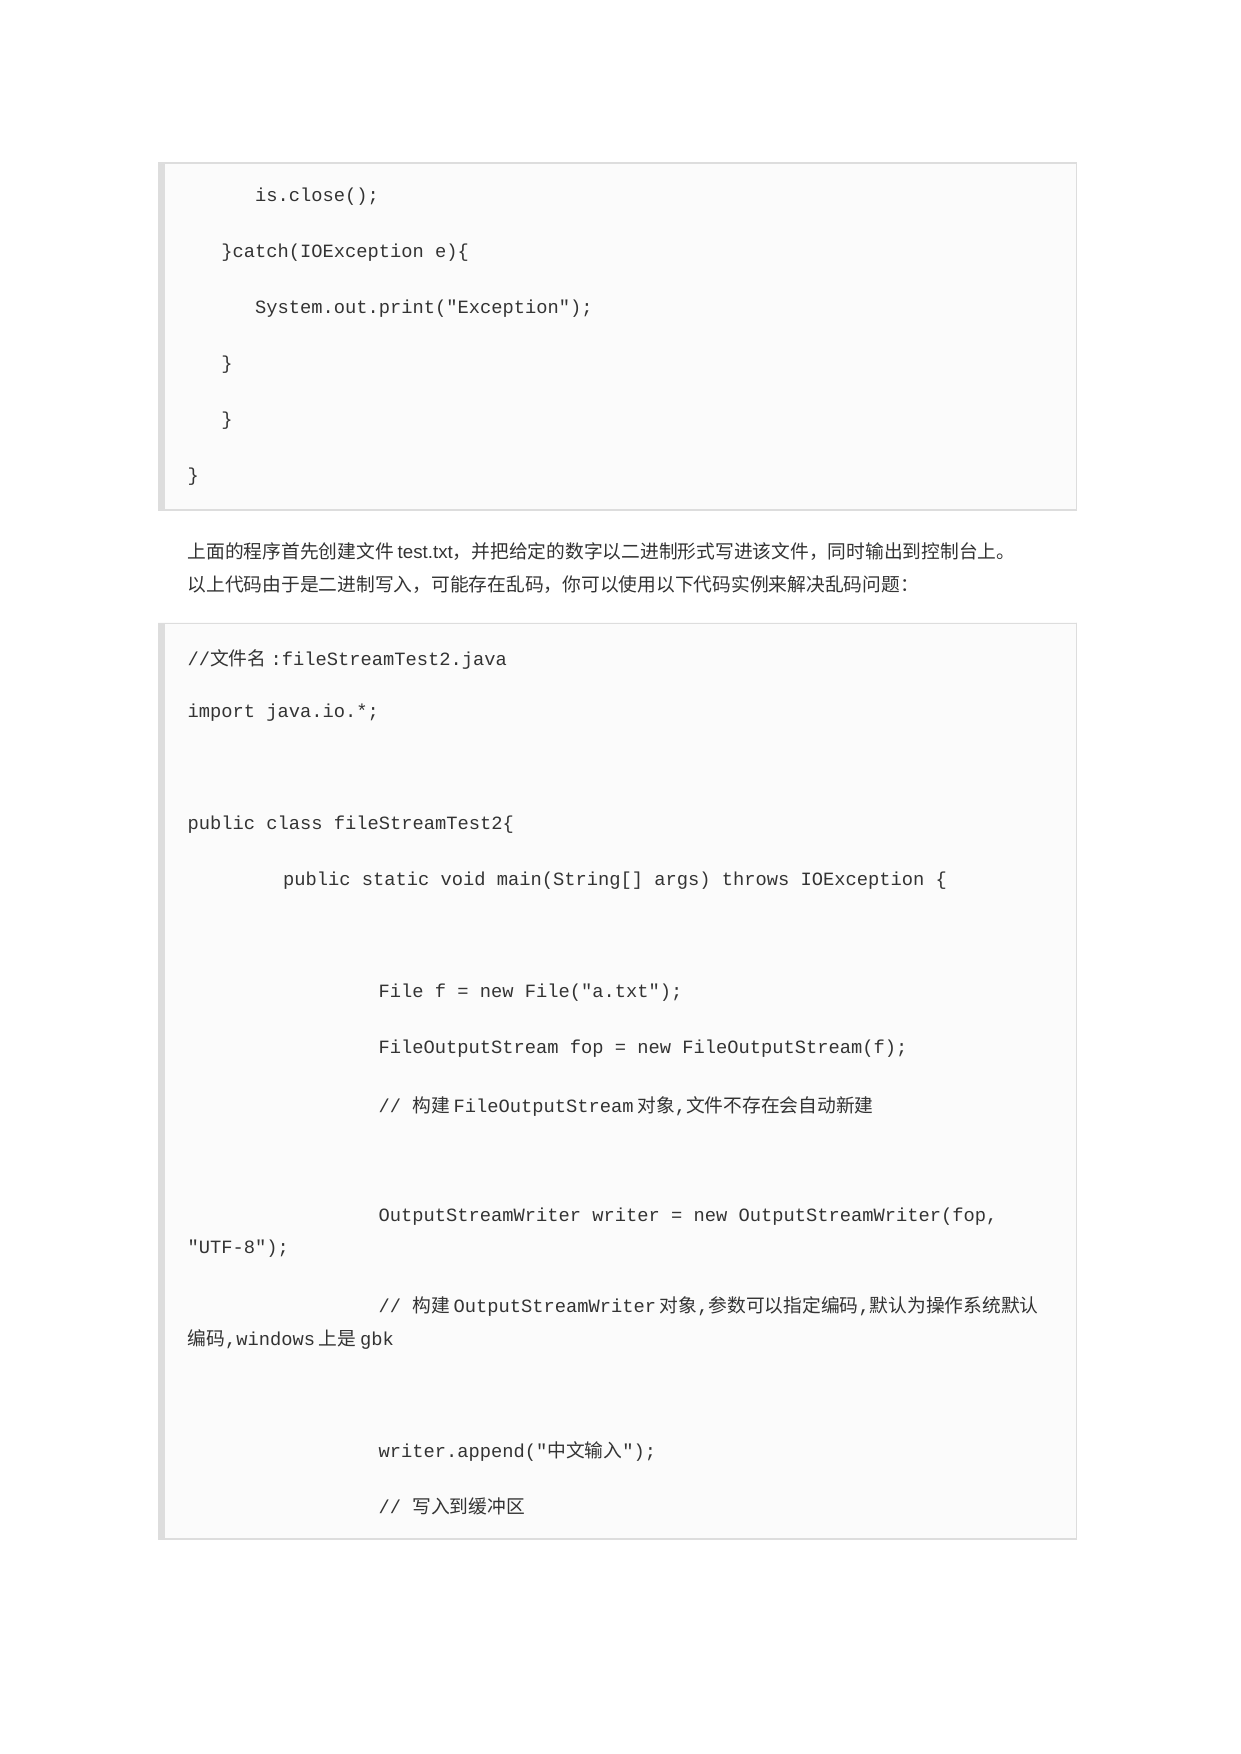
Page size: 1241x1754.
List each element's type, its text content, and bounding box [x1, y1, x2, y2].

text public static void main(String[] args) throws IOException { [165, 846, 1076, 897]
text FileOutputStream fop = new FileOutputStream(f); [165, 1014, 1076, 1065]
text // 构建OutputStreamWriter对象,参数可以指定编码,默认为操作系统默认编码,windows上是gbk [165, 1270, 1076, 1353]
text OutputStreamWriter writer = new OutputStreamWriter(fop, "UTF-8"); [165, 1182, 1076, 1265]
text } [165, 442, 1076, 509]
text public class fileStreamTest2{ [165, 790, 1076, 841]
text // 构建FileOutputStream对象,文件不存在会自动新建 [165, 1070, 1076, 1121]
text //文件名 :fileStreamTest2.java [165, 624, 1076, 673]
text writer.append("中文输入"); [165, 1415, 1076, 1465]
text System.out.print("Exception"); [165, 274, 1076, 324]
text } [165, 386, 1076, 436]
text }catch(IOException e){ [165, 218, 1076, 269]
text 以上代码由于是二进制写入，可能存在乱码，你可以使用以下代码实例来解决乱码问题： [187, 567, 1053, 599]
text 上面的程序首先创建文件test.txt，并把给定的数字以二进制形式写进该文件，同时输出到控制台上。 [187, 534, 1053, 567]
text } [165, 330, 1076, 381]
text is.close(); [165, 164, 1076, 213]
text File f = new File("a.txt"); [165, 958, 1076, 1009]
text import java.io.*; [165, 678, 1076, 729]
text // 写入到缓冲区 [165, 1471, 1076, 1538]
